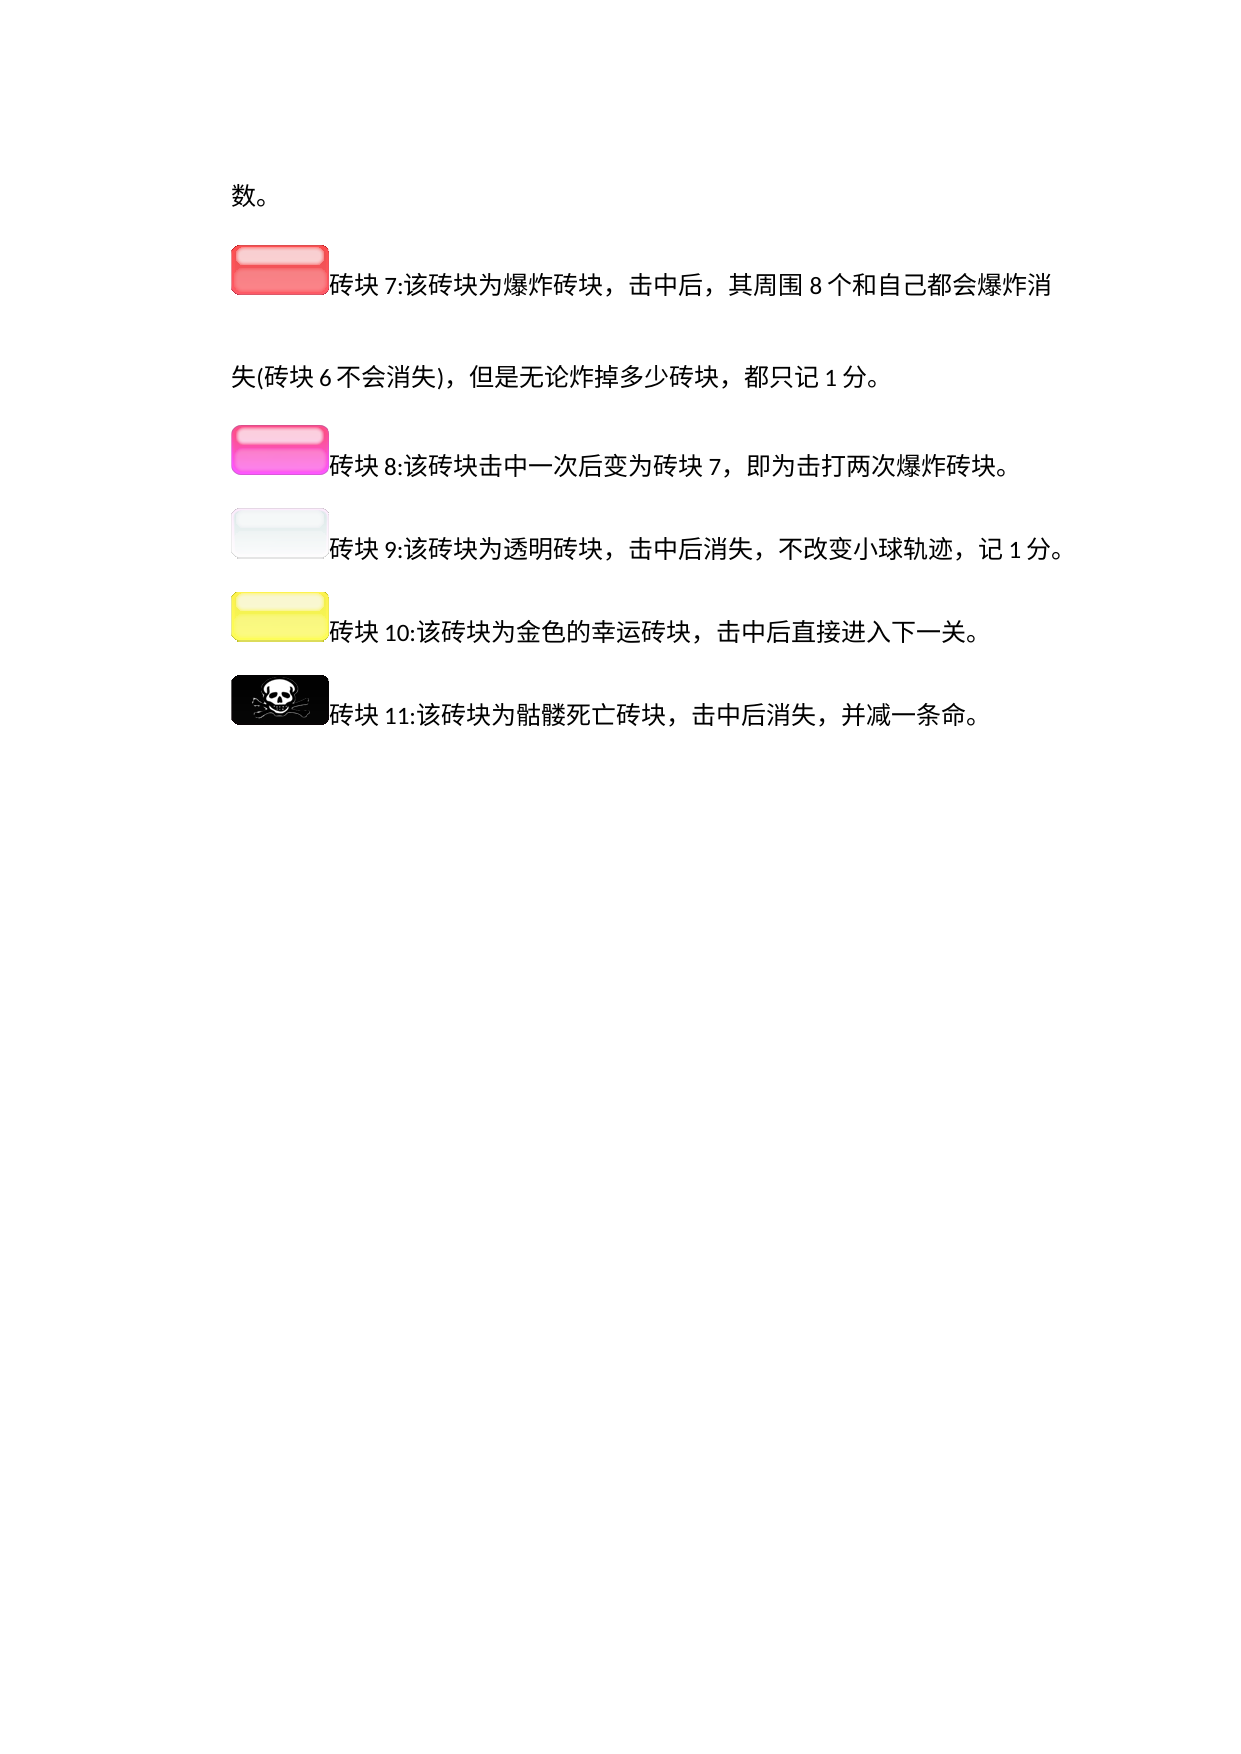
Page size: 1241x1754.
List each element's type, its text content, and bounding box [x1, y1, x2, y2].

text 砖块9:该砖块为透明砖块，击中后消失，不改变小球轨迹，记1分。 [231, 509, 1053, 574]
text 砖块11:该砖块为骷髅死亡砖块，击中后消失，并减一条命。 [231, 675, 1053, 740]
picture [231, 508, 329, 559]
picture [231, 592, 329, 642]
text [231, 162, 1053, 227]
text 砖块7:该砖块为爆炸砖块，击中后，其周围8个和自己都会爆炸消失(砖块6不会消失)，但是无论炸掉多少砖块，都只记1分。 [231, 245, 1053, 408]
picture [231, 675, 329, 725]
picture [231, 425, 329, 475]
text 砖块8:该砖块击中一次后变为砖块7，即为击打两次爆炸砖块。 [231, 426, 1053, 491]
picture [231, 245, 329, 295]
text 砖块10:该砖块为金色的幸运砖块，击中后直接进入下一关。 [231, 592, 1053, 657]
